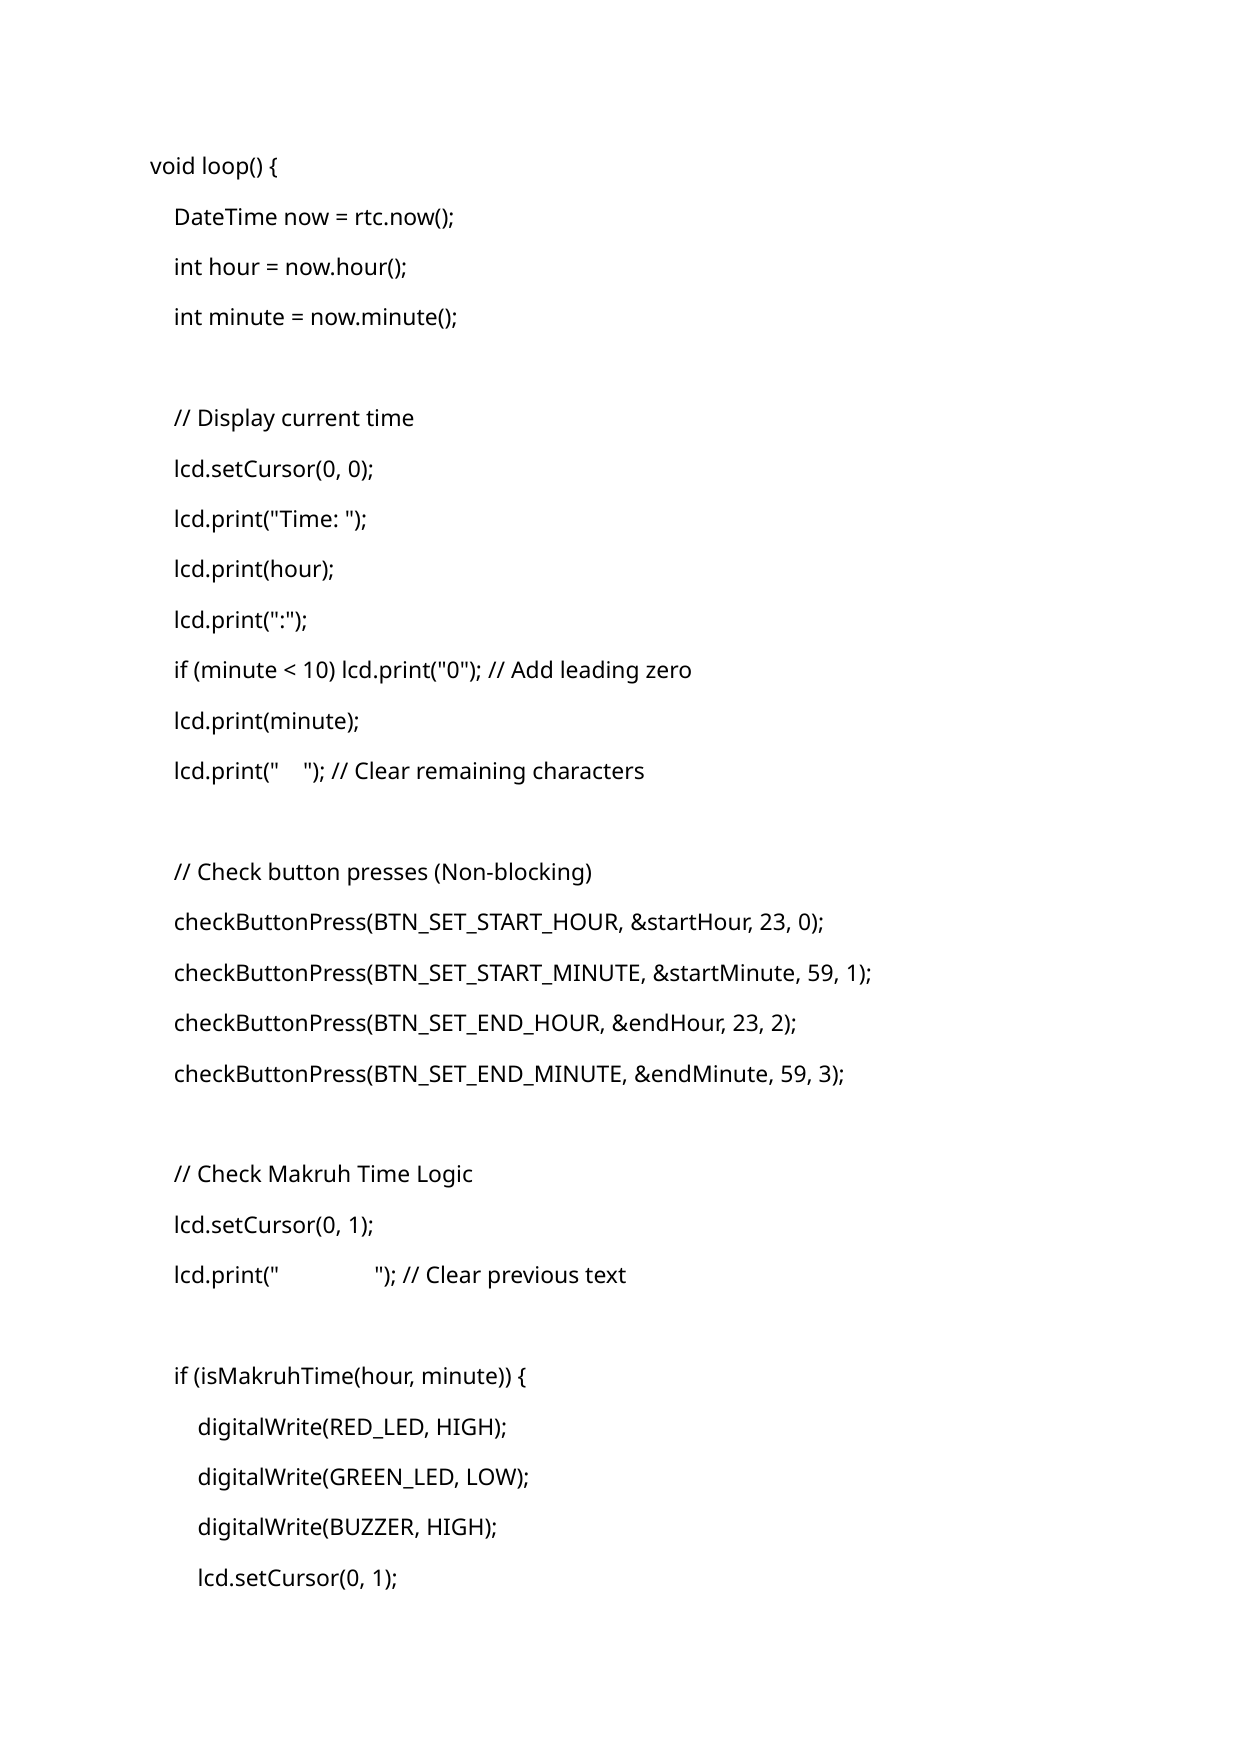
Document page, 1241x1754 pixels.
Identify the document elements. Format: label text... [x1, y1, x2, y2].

text digitalWrite(BUZZER, HIGH); [150, 1511, 1090, 1542]
text if (minute < 10) lcd.print("0"); // Add leading zero [150, 654, 1090, 685]
text lcd.setCursor(0, 0); [150, 452, 1090, 484]
text lcd.print("Time: "); [150, 503, 1090, 534]
text void loop() { [150, 150, 1090, 181]
text digitalWrite(GREEN_LED, LOW); [150, 1461, 1090, 1492]
text lcd.print(minute); [150, 704, 1090, 736]
text lcd.setCursor(0, 1); [150, 1209, 1090, 1240]
text digitalWrite(RED_LED, HIGH); [150, 1410, 1090, 1442]
text lcd.setCursor(0, 1); [150, 1562, 1090, 1593]
text if (isMakruhTime(hour, minute)) { [150, 1360, 1090, 1391]
text lcd.print(" "); // Clear remaining characters [150, 755, 1090, 786]
text lcd.print(" "); // Clear previous text [150, 1259, 1090, 1290]
text int minute = now.minute(); [150, 301, 1090, 332]
text // Check button presses (Non-blocking) [150, 856, 1090, 887]
text // Check Makruh Time Logic [150, 1158, 1090, 1189]
text // Display current time [150, 402, 1090, 433]
text checkButtonPress(BTN_SET_END_MINUTE, &endMinute, 59, 3); [150, 1057, 1090, 1089]
text checkButtonPress(BTN_SET_START_MINUTE, &startMinute, 59, 1); [150, 957, 1090, 988]
text checkButtonPress(BTN_SET_START_HOUR, &startHour, 23, 0); [150, 906, 1090, 937]
text lcd.print(hour); [150, 553, 1090, 584]
text lcd.print(":"); [150, 604, 1090, 635]
text int hour = now.hour(); [150, 251, 1090, 282]
text DateTime now = rtc.now(); [150, 200, 1090, 232]
text checkButtonPress(BTN_SET_END_HOUR, &endHour, 23, 2); [150, 1007, 1090, 1038]
